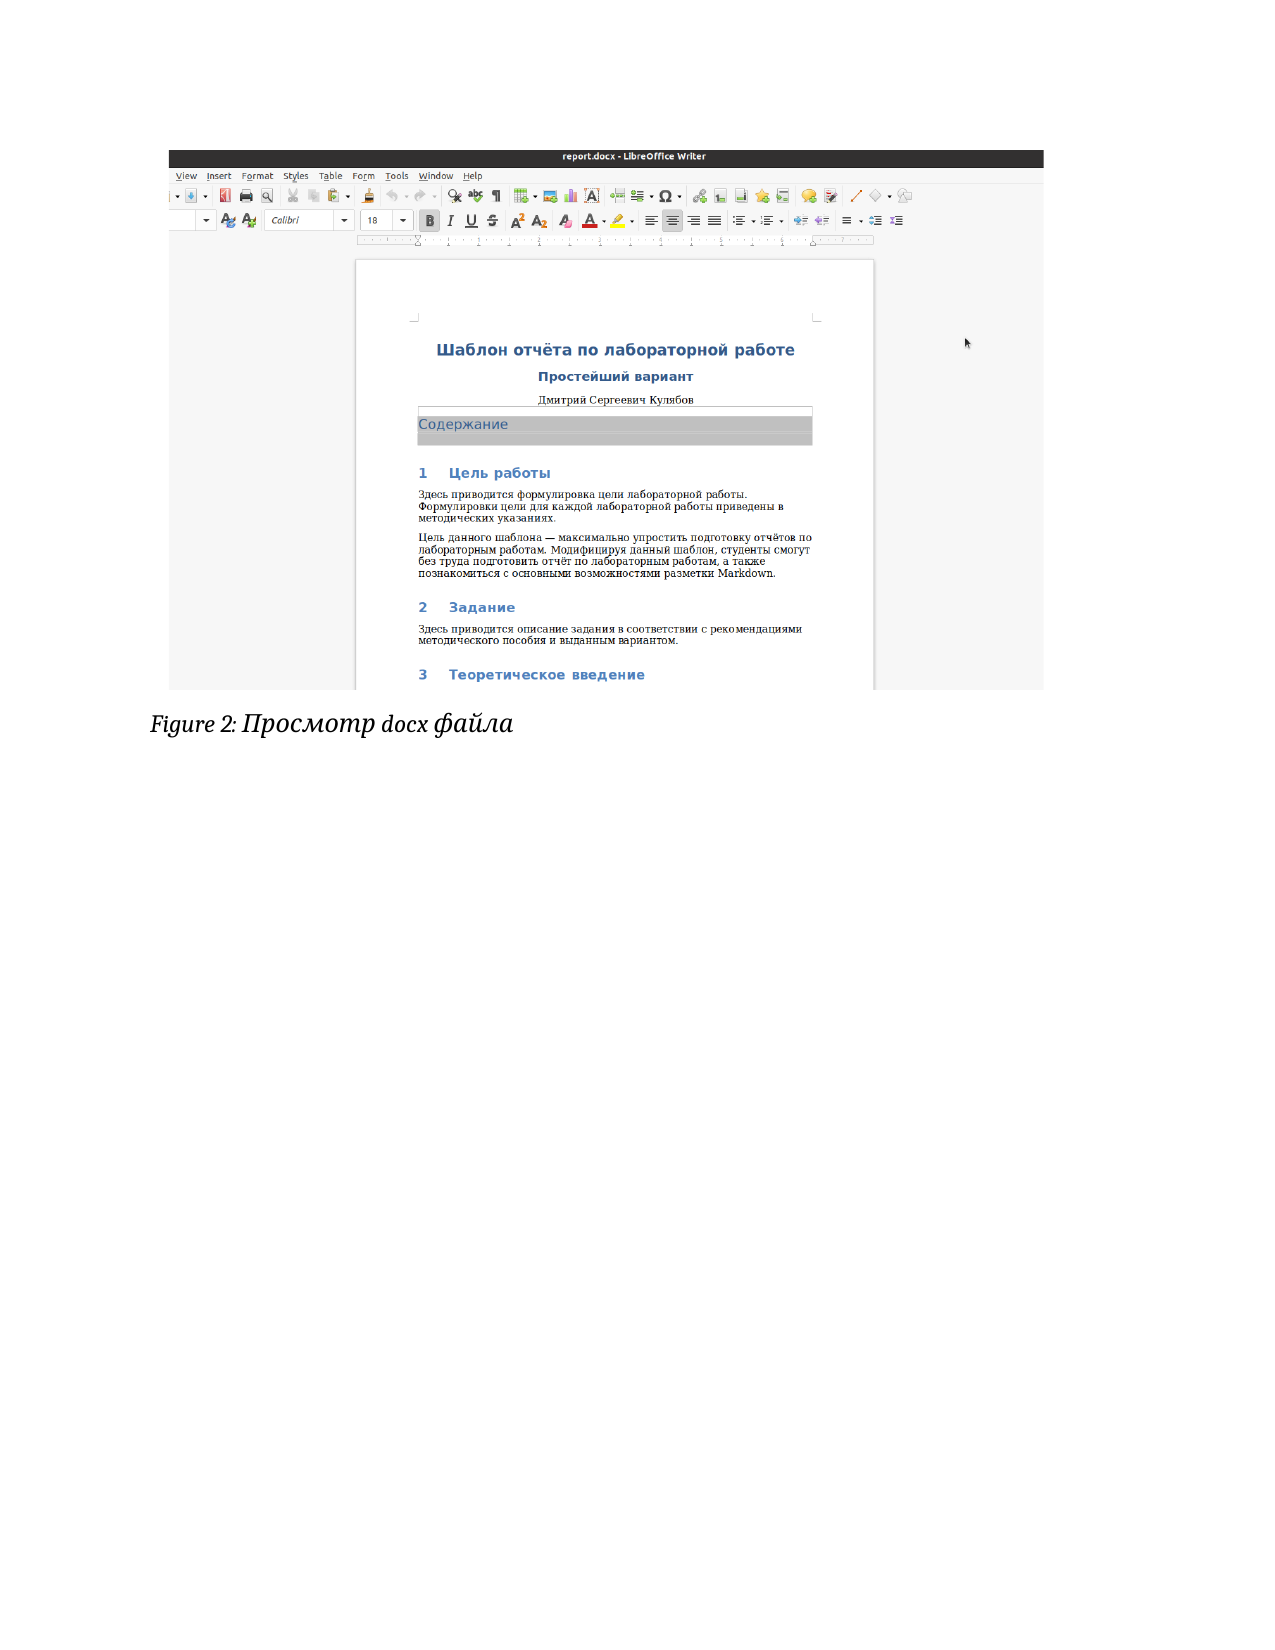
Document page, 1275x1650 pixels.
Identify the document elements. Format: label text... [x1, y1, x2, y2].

text Figure 2: Просмотр docx файла [150, 710, 1125, 739]
picture [168, 150, 1044, 690]
